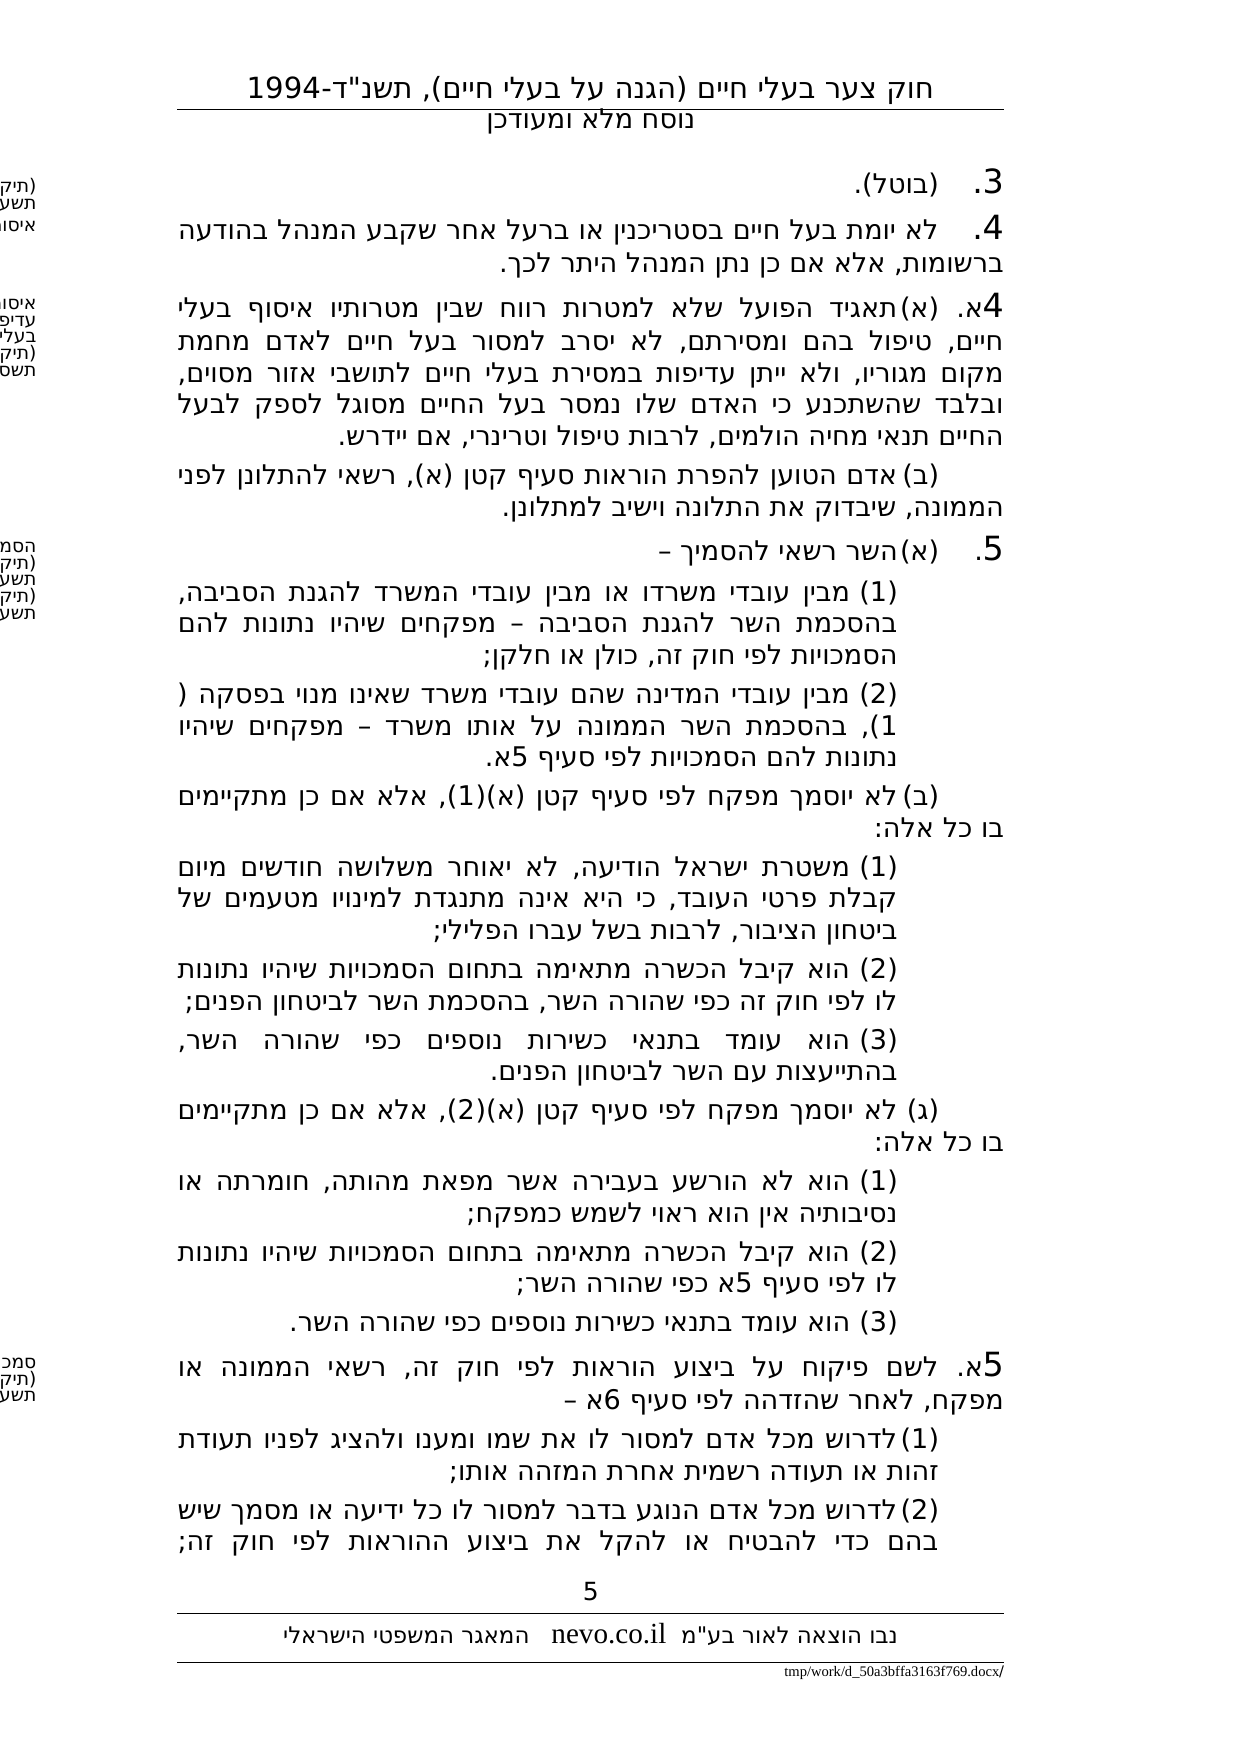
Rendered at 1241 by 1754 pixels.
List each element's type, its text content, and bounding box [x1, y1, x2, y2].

text 5. (א) השר רשאי להסמיך – [177, 530, 1004, 569]
text (2) הוא קיבל הכשרה מתאימה בתחום הסמכויות שיהיו נתונות לו לפי חוק זה כפי שהורה השר, בהסכמת השר לביטחון הפנים; [177, 953, 898, 1017]
text (ב) אדם הטוען להפרת הוראות סעיף קטן (א), רשאי להתלונן לפני הממונה, שיבדוק את התלונה וישיב למתלונן. [177, 459, 1004, 522]
text (ג) לא יוסמך מפקח לפי סעיף קטן (א)(2), אלא אם כן מתקיימים בו כל אלה: [177, 1095, 1004, 1158]
text (3) הוא עומד בתנאי כשירות נוספים כפי שהורה השר. [177, 1307, 898, 1338]
text (1) לדרוש מכל אדם למסור לו את שמו ומענו ולהציג לפניו תעודת זהות או תעודה רשמית אחרת המזהה אותו; [177, 1423, 939, 1487]
text (2) הוא קיבל הכשרה מתאימה בתחום הסמכויות שיהיו נתונות לו לפי סעיף 5א כפי שהורה השר; [177, 1236, 898, 1299]
text (2) מבין עובדי המדינה שהם עובדי משרד שאינו מנוי בפסקה (1), בהסכמת השר הממונה על אותו משרד – מפקחים שיהיו נתונות להם הסמכויות לפי סעיף 5א. [177, 678, 898, 773]
text (1) משטרת ישראל הודיעה, לא יאוחר משלושה חודשים מיום קבלת פרטי העובד, כי היא אינה מתנגדת למינויו מטעמים של ביטחון הציבור, לרבות בשל עברו הפלילי; [177, 851, 898, 946]
text (1) מבין עובדי משרדו או מבין עובדי המשרד להגנת הסביבה, בהסכמת השר להגנת הסביבה – מפקחים שיהיו נתונות להם הסמכויות לפי חוק זה, כולן או חלקן; [177, 576, 898, 671]
text 4. לא יומת בעל חיים בסטריכנין או ברעל אחר שקבע המנהל בהודעה ברשומות, אלא אם כן נתן המנהל היתר לכך. [177, 209, 1004, 279]
text (1) הוא לא הורשע בעבירה אשר מפאת מהותה, חומרתה או נסיבותיה אין הוא ראוי לשמש כמפקח; [177, 1165, 898, 1228]
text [177, 1494, 939, 1557]
text 4א. (א) תאגיד הפועל שלא למטרות רווח שבין מטרותיו איסוף בעלי חיים, טיפול בהם ומסירתם, לא יסרב למסור בעל חיים לאדם מחמת מקום מגוריו, ולא ייתן עדיפות במסירת בעלי חיים לתושבי אזור מסוים, ובלבד שהשתכנע כי האדם שלו נמסר בעל החיים מסוגל לספק לבעל החיים תנאי מחיה הולמים, לרבות טיפול וטרינרי, אם יידרש. [177, 287, 1004, 452]
text (3) הוא עומד בתנאי כשירות נוספים כפי שהורה השר, בהתייעצות עם השר לביטחון הפנים. [177, 1024, 898, 1087]
text 3. (בוטל). [177, 162, 1004, 201]
text (ב) לא יוסמך מפקח לפי סעיף קטן (א)(1), אלא אם כן מתקיימים בו כל אלה: [177, 781, 1004, 844]
text 5א. לשם פיקוח על ביצוע הוראות לפי חוק זה, רשאי הממונה או מפקח, לאחר שהזדהה לפי סעיף 6א – [177, 1346, 1004, 1416]
